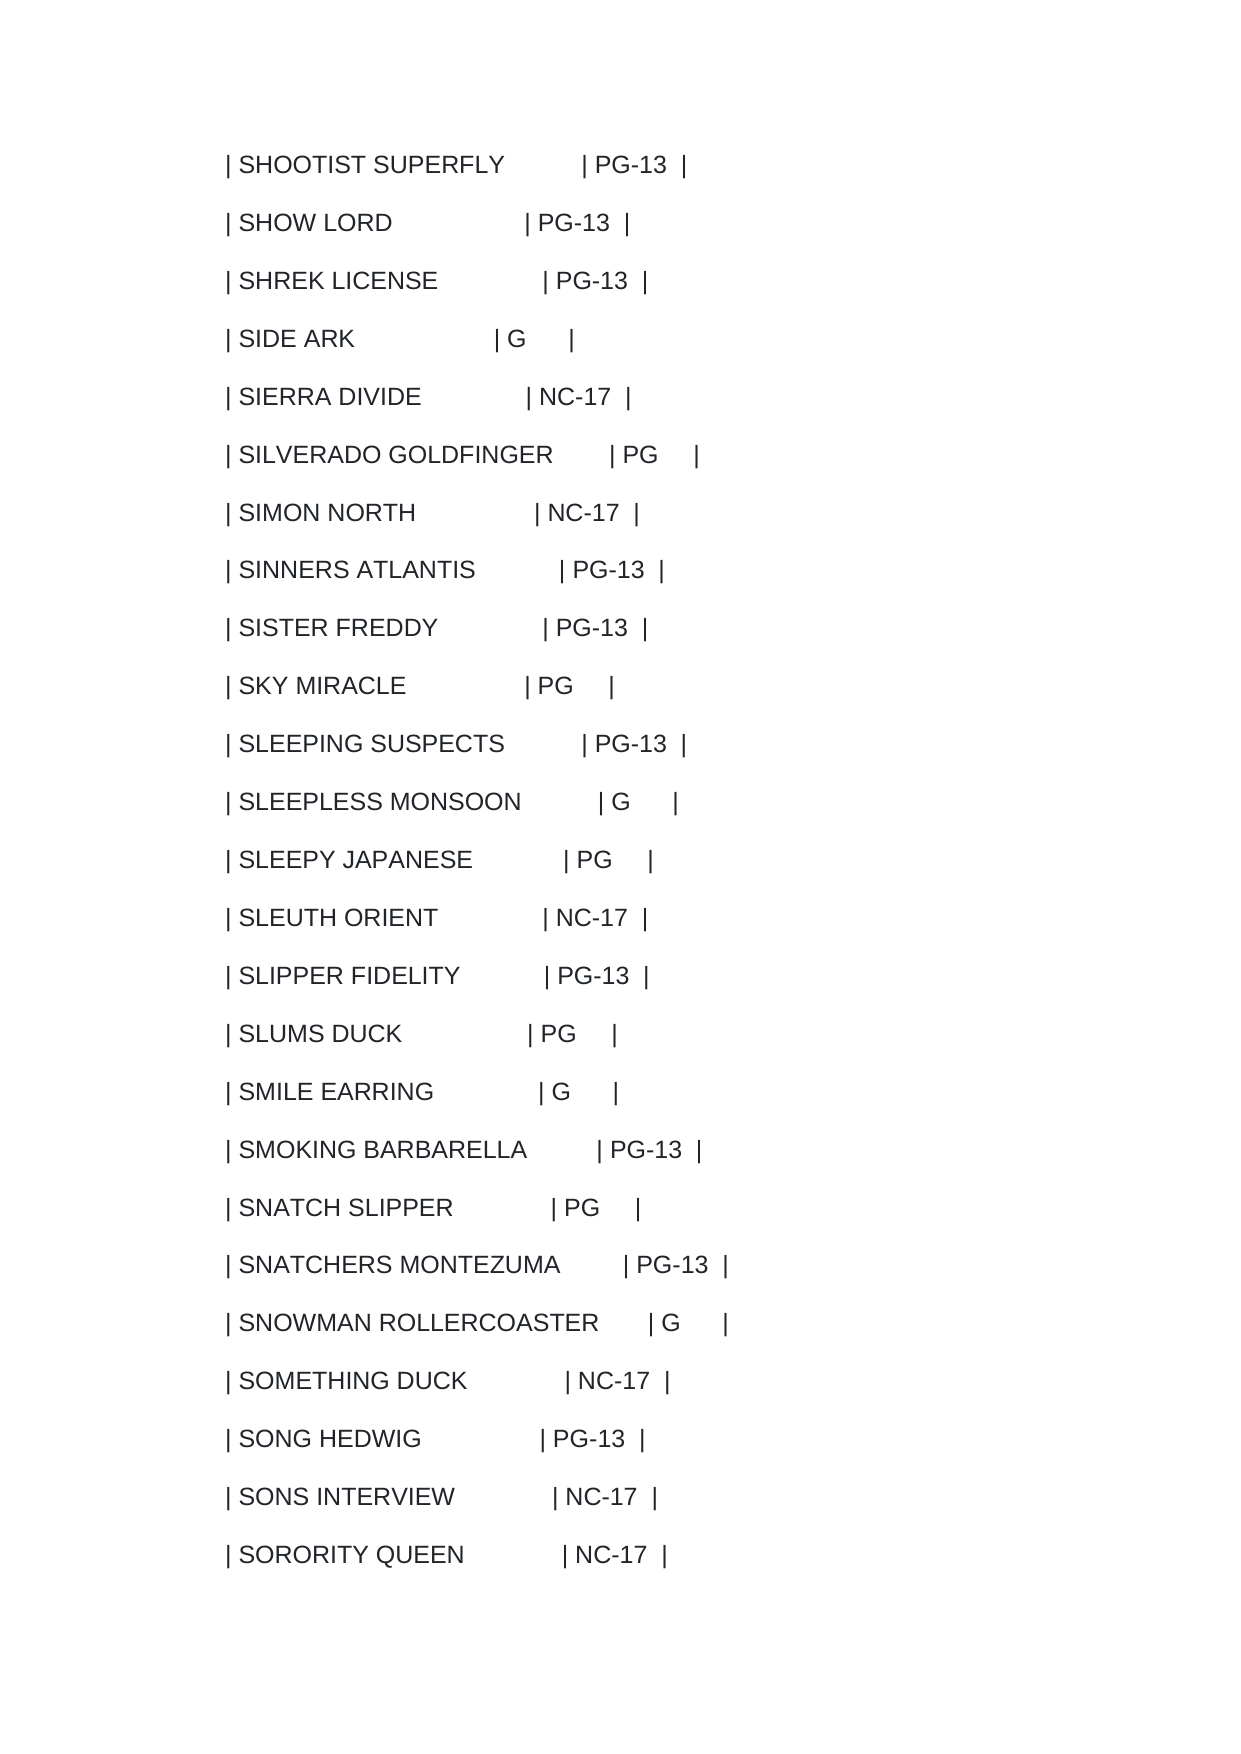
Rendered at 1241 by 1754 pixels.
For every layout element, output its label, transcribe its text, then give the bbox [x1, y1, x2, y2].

text | SNATCH SLIPPER | PG | [225, 1192, 1090, 1221]
text | SLEEPING SUSPECTS | PG-13 | [225, 729, 1090, 758]
text | SNOWMAN ROLLERCOASTER | G | [225, 1308, 1090, 1337]
text | SLEEPLESS MONSOON | G | [225, 787, 1090, 816]
text | SLEEPY JAPANESE | PG | [225, 845, 1090, 874]
text | SONS INTERVIEW | NC-17 | [225, 1482, 1090, 1511]
text | SHOOTIST SUPERFLY | PG-13 | [225, 150, 1090, 179]
text | SISTER FREDDY | PG-13 | [225, 613, 1090, 642]
text | SILVERADO GOLDFINGER | PG | [225, 439, 1090, 468]
text | SNATCHERS MONTEZUMA | PG-13 | [225, 1250, 1090, 1279]
text | SORORITY QUEEN | NC-17 | [225, 1540, 1090, 1569]
text | SLUMS DUCK | PG | [225, 1019, 1090, 1047]
text | SHREK LICENSE | PG-13 | [225, 266, 1090, 294]
text | SLEUTH ORIENT | NC-17 | [225, 903, 1090, 932]
text | SLIPPER FIDELITY | PG-13 | [225, 961, 1090, 989]
text | SIMON NORTH | NC-17 | [225, 497, 1090, 526]
text | SOMETHING DUCK | NC-17 | [225, 1366, 1090, 1395]
text | SIDE ARK | G | [225, 324, 1090, 352]
text | SONG HEDWIG | PG-13 | [225, 1424, 1090, 1453]
text | SMOKING BARBARELLA | PG-13 | [225, 1134, 1090, 1163]
text | SMILE EARRING | G | [225, 1077, 1090, 1105]
text | SIERRA DIVIDE | NC-17 | [225, 382, 1090, 410]
text | SHOW LORD | PG-13 | [225, 208, 1090, 237]
text | SKY MIRACLE | PG | [225, 671, 1090, 700]
text | SINNERS ATLANTIS | PG-13 | [225, 555, 1090, 584]
